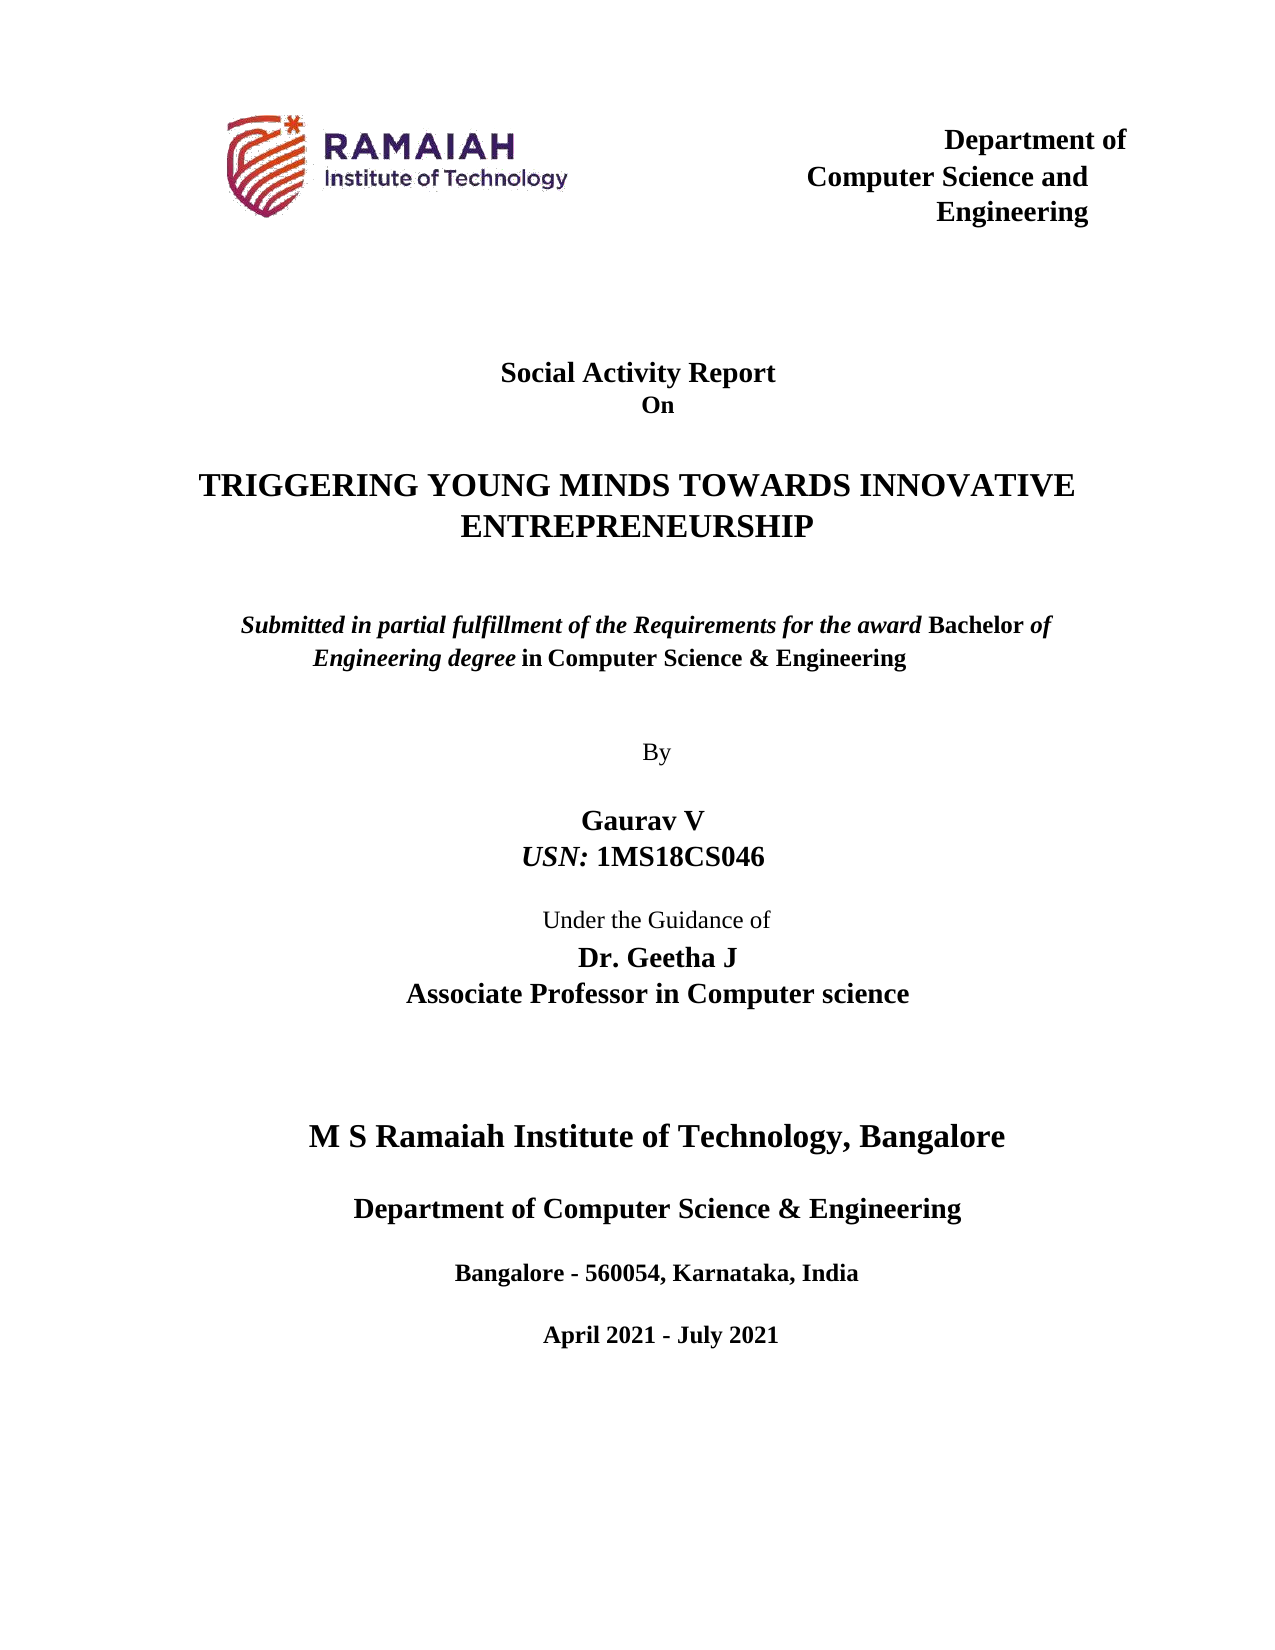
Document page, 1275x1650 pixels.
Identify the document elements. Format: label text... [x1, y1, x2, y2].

text April 2021 - July 2021 [189, 1314, 1126, 1343]
picture [226, 115, 568, 218]
text On [189, 385, 1126, 414]
subtitle Department of Computer Science & Engineering [353, 1186, 1126, 1219]
text Dr. Geetha J [265, 934, 1051, 968]
subtitle S Ramaiah Institute of Technology, Bangalore [308, 1111, 1126, 1149]
text Department of [568, 117, 1126, 150]
subtitle Social Activity Report [266, 349, 1010, 383]
text Gaurav V [265, 798, 1021, 832]
text Bangalore - 560054, Karnataka, India [189, 1252, 1123, 1281]
text Associate Professor in Computer science [265, 970, 1051, 1004]
text Submitted in partial fulfillment of the Requirements for the award Bachelor of Engineering degree in Computer Science & Engineering [148, 605, 1070, 667]
subtitle TRIGGERING YOUNG MINDS TOWARDS INNOVATIVE ENTREPRENEURSHIP [148, 459, 1126, 539]
text By [187, 731, 1126, 760]
text Under the Guidance of [187, 900, 1126, 929]
text Computer Science and Engineering [227, 153, 1088, 223]
text USN: 1MS18CS046 [265, 834, 1021, 867]
